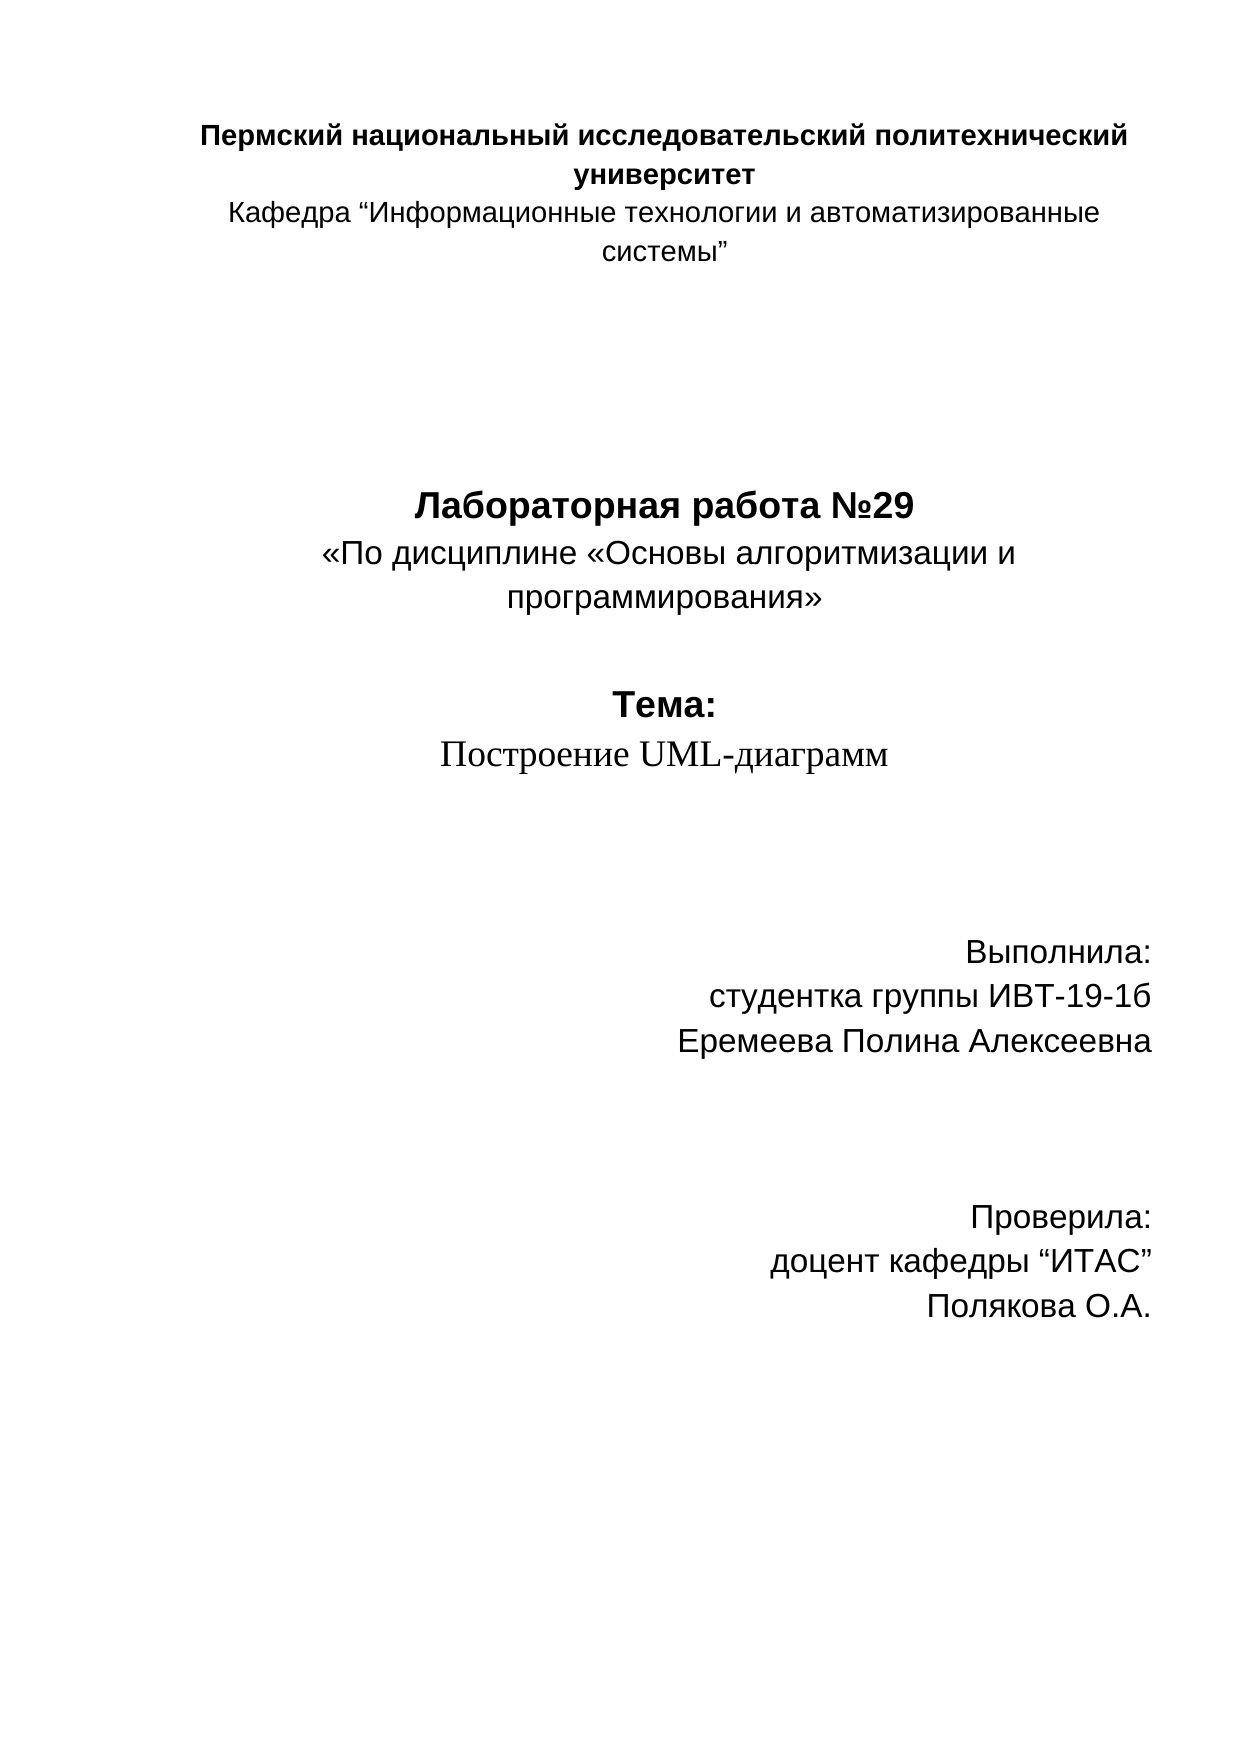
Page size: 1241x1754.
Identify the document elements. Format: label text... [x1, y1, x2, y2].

text студентка группы ИВТ-19-1б [177, 976, 1152, 1015]
text Проверила: [177, 1197, 1152, 1236]
text доцент кафедры “ИТАС” [177, 1241, 1152, 1280]
text Пермский национальный исследовательский политехнический университет [177, 118, 1152, 190]
text Построение UML-диаграмм [177, 732, 1152, 775]
text Лабораторная работа №29 [177, 484, 1152, 527]
text Тема: [177, 682, 1152, 725]
text Выполнила: [177, 932, 1152, 971]
text Еремеева Полина Алексеевна [177, 1021, 1152, 1059]
text Полякова О.А. [177, 1286, 1152, 1324]
text Кафедра “Информационные технологии и автоматизированные системы” [177, 195, 1152, 267]
text «По дисциплине «Основы алгоритмизации и программирования» [177, 533, 1152, 616]
